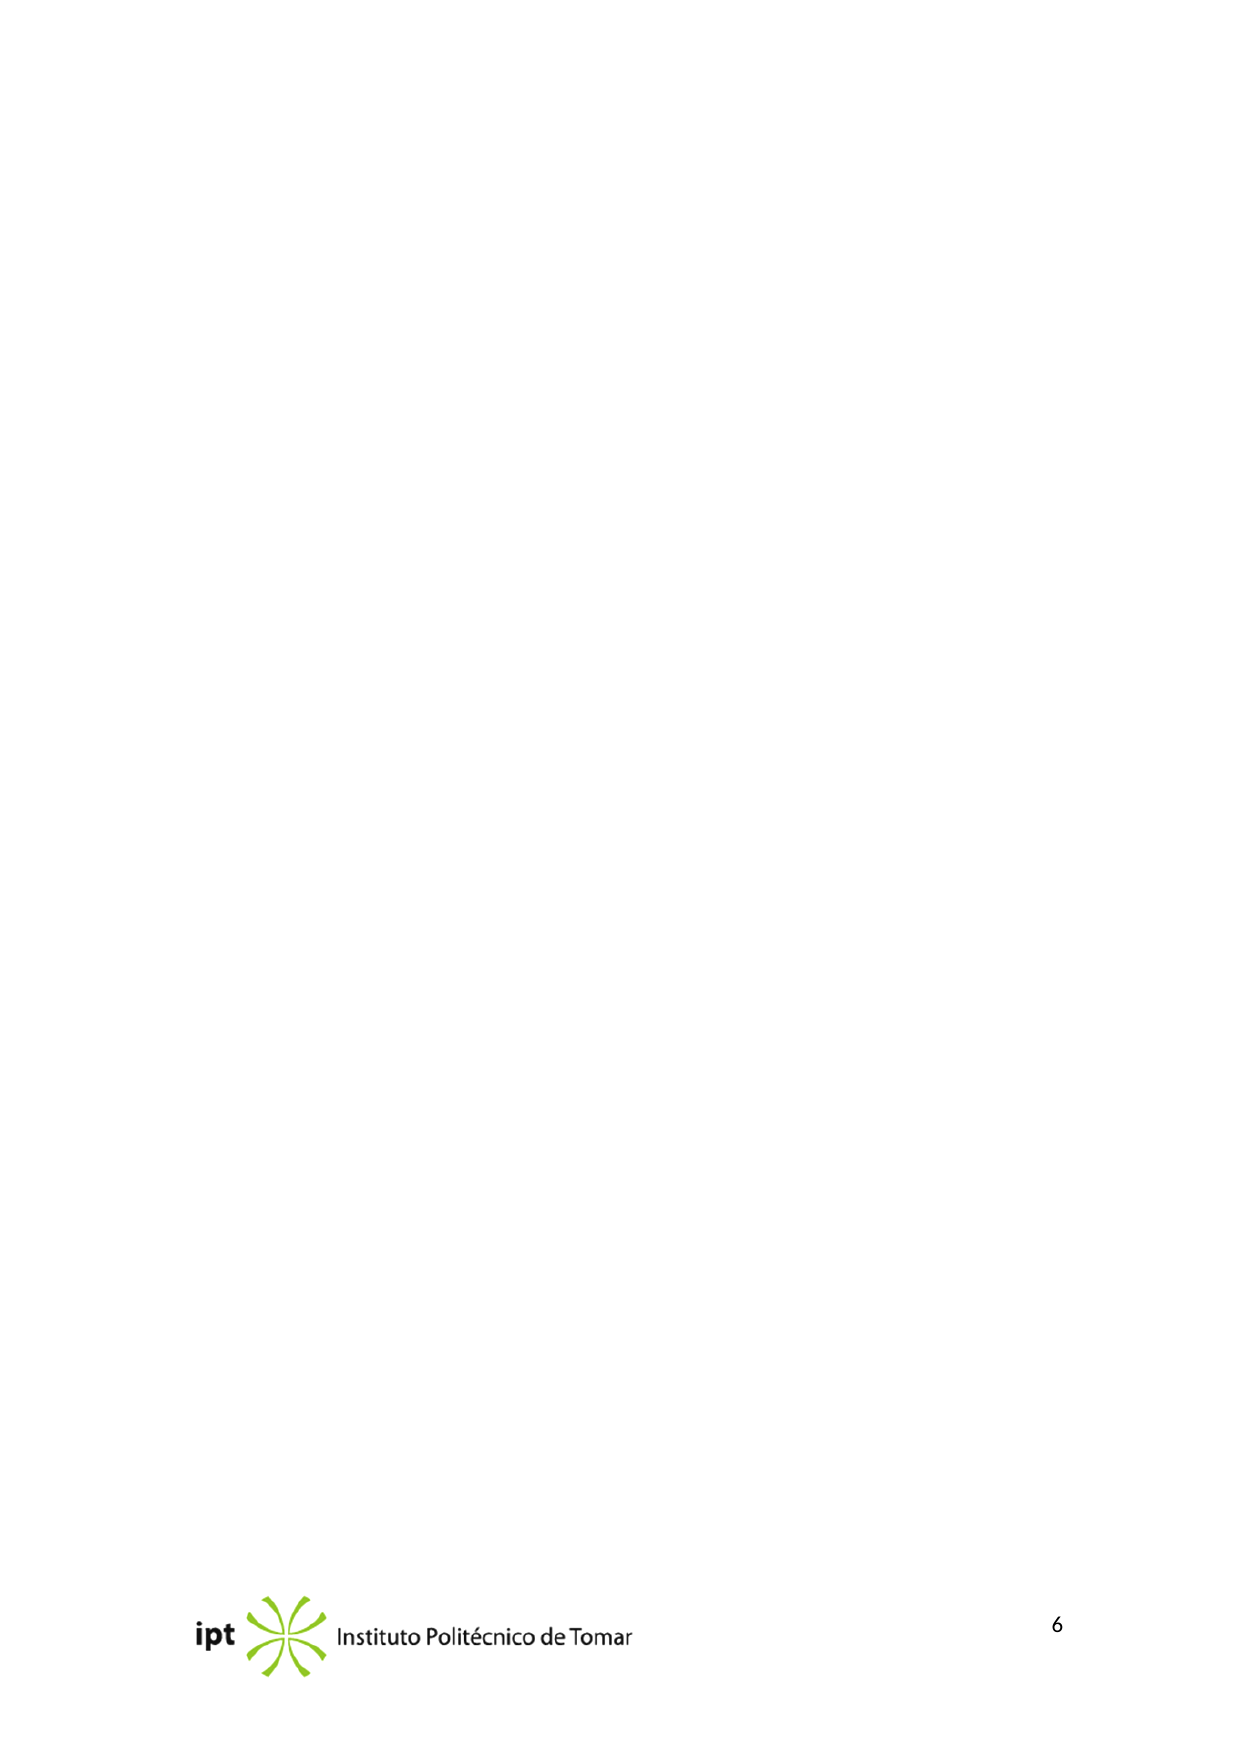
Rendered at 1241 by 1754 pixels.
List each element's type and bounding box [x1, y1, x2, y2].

picture [186, 1591, 638, 1679]
